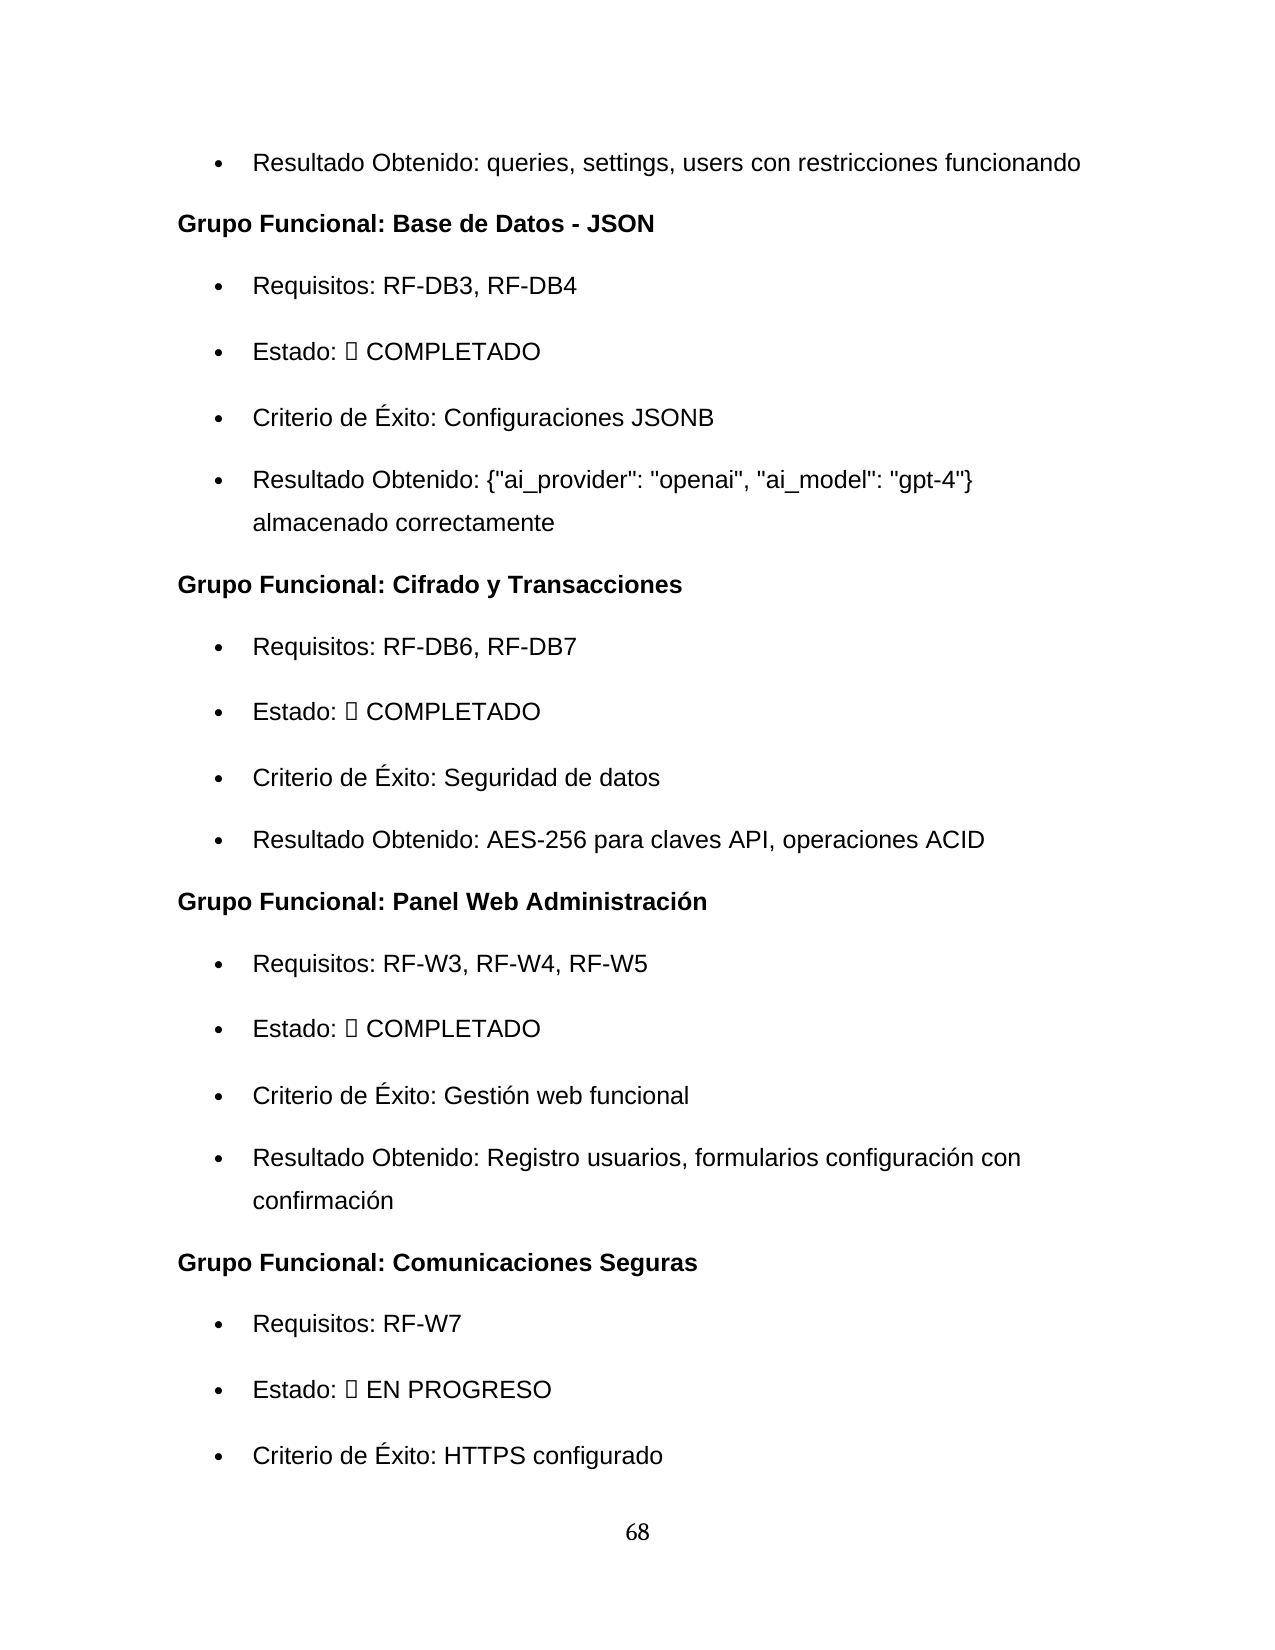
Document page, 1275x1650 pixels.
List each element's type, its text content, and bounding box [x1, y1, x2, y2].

list Estado: 🔄 EN PROGRESO [215, 1371, 1098, 1405]
list Estado: ✅ COMPLETADO [215, 1011, 1098, 1045]
list Criterio de Éxito: Configuraciones JSONB [215, 403, 1098, 432]
list Criterio de Éxito: Seguridad de datos [215, 763, 1098, 792]
text Grupo Funcional: Base de Datos - JSON [177, 209, 1098, 238]
list Estado: ✅ COMPLETADO [215, 333, 1098, 367]
list Resultado Obtenido: queries, settings, users con restricciones funcionando [215, 148, 1098, 176]
list Requisitos: RF-DB3, RF-DB4 [215, 271, 1098, 300]
text Grupo Funcional: Comunicaciones Seguras [177, 1248, 1098, 1276]
list Estado: ✅ COMPLETADO [215, 694, 1098, 728]
list Criterio de Éxito: HTTPS configurado [215, 1441, 1098, 1470]
list Requisitos: RF-DB6, RF-DB7 [215, 632, 1098, 661]
text Grupo Funcional: Panel Web Administración [177, 887, 1098, 916]
text Grupo Funcional: Cifrado y Transacciones [177, 570, 1098, 599]
list Resultado Obtenido: Registro usuarios, formularios configuración con confirmación [215, 1143, 1098, 1214]
list Resultado Obtenido: AES-256 para claves API, operaciones ACID [215, 825, 1098, 854]
list Resultado Obtenido: {"ai_provider": "openai", "ai_model": "gpt-4"} almacenado correctamente [215, 465, 1098, 537]
list Requisitos: RF-W3, RF-W4, RF-W5 [215, 949, 1098, 978]
list Requisitos: RF-W7 [215, 1309, 1098, 1338]
list Criterio de Éxito: Gestión web funcional [215, 1081, 1098, 1109]
